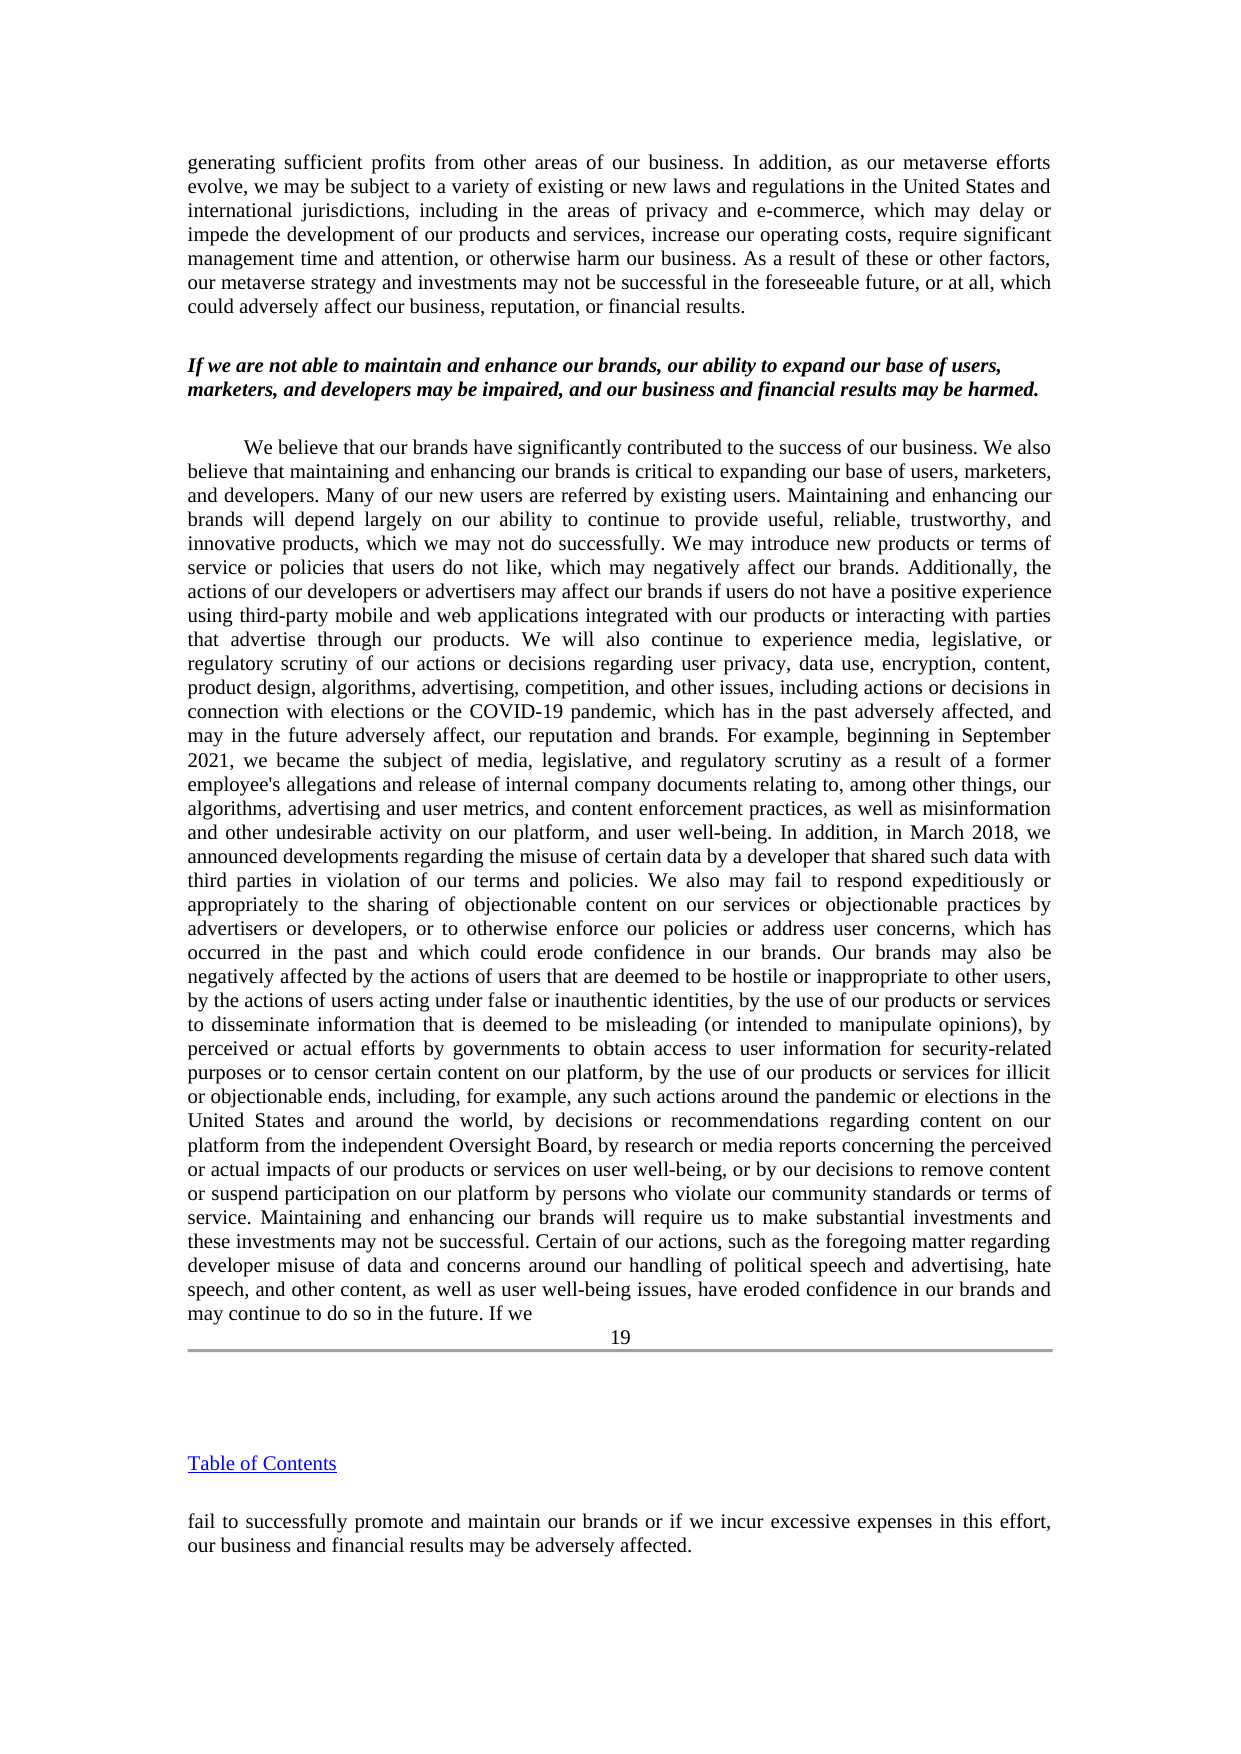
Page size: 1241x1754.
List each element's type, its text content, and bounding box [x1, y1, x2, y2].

text If we are not able to maintain and enhance our brands, our ability to expand our base of users, marketers, and developers may be impaired, and our business and financial results may be harmed. [187, 352, 1053, 401]
text We believe that our brands have significantly contributed to the success of our business. We also believe that maintaining and enhancing our brands is critical to expanding our base of users, marketers, and developers. Many of our new users are referred by existing users. Maintaining and enhancing our brands will depend largely on our ability to continue to provide useful, reliable, trustworthy, and innovative products, which we may not do successfully. We may introduce new products or terms of service or policies that users do not like, which may negatively affect our brands. Additionally, the actions of our developers or advertisers may affect our brands if users do not have a positive experience using third-party mobile and web applications integrated with our products or interacting with parties that advertise through our products. We will also continue to experience media, legislative, or regulatory scrutiny of our actions or decisions regarding user privacy, data use, encryption, content, product design, algorithms, advertising, competition, and other issues, including actions or decisions in connection with elections or the COVID-19 pandemic, which has in the past adversely affected, and may in the future adversely affect, our reputation and brands. For example, beginning in September 2021, we became the subject of media, legislative, and regulatory scrutiny as a result of a former employee's allegations and release of internal company documents relating to, among other things, our algorithms, advertising and user metrics, and content enforcement practices, as well as misinformation and other undesirable activity on our platform, and user well-being. In addition, in March 2018, we announced developments regarding the misuse of certain data by a developer that shared such data with third parties in violation of our terms and policies. We also may fail to respond expeditiously or appropriately to the sharing of objectionable content on our services or objectionable practices by advertisers or developers, or to otherwise enforce our policies or address user concerns, which has occurred in the past and which could erode confidence in our brands. Our brands may also be negatively affected by the actions of users that are deemed to be hostile or inappropriate to other users, by the actions of users acting under false or inauthentic identities, by the use of our products or services to disseminate information that is deemed to be misleading (or intended to manipulate opinions), by perceived or actual efforts by governments to obtain access to user information for security-related purposes or to censor certain content on our platform, by the use of our products or services for illicit or objectionable ends, including, for example, any such actions around the pandemic or elections in the United States and around the world, by decisions or recommendations regarding content on our platform from the independent Oversight Board, by research or media reports concerning the perceived or actual impacts of our products or services on user well-being, or by our decisions to remove content or suspend participation on our platform by persons who violate our community standards or terms of service. Maintaining and enhancing our brands will require us to make substantial investments and these investments may not be successful. Certain of our actions, such as the foregoing matter regarding developer misuse of data and concerns around our handling of political speech and advertising, hate speech, and other content, as well as user well-being issues, have eroded confidence in our brands and may continue to do so in the future. If we [187, 435, 1053, 1325]
text 19 [187, 1325, 1053, 1349]
text Table of Contents [187, 1451, 1053, 1475]
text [187, 150, 1053, 318]
text fail to successfully promote and maintain our brands or if we incur excessive expenses in this effort, our business and financial results may be adversely affected. [187, 1509, 1053, 1557]
